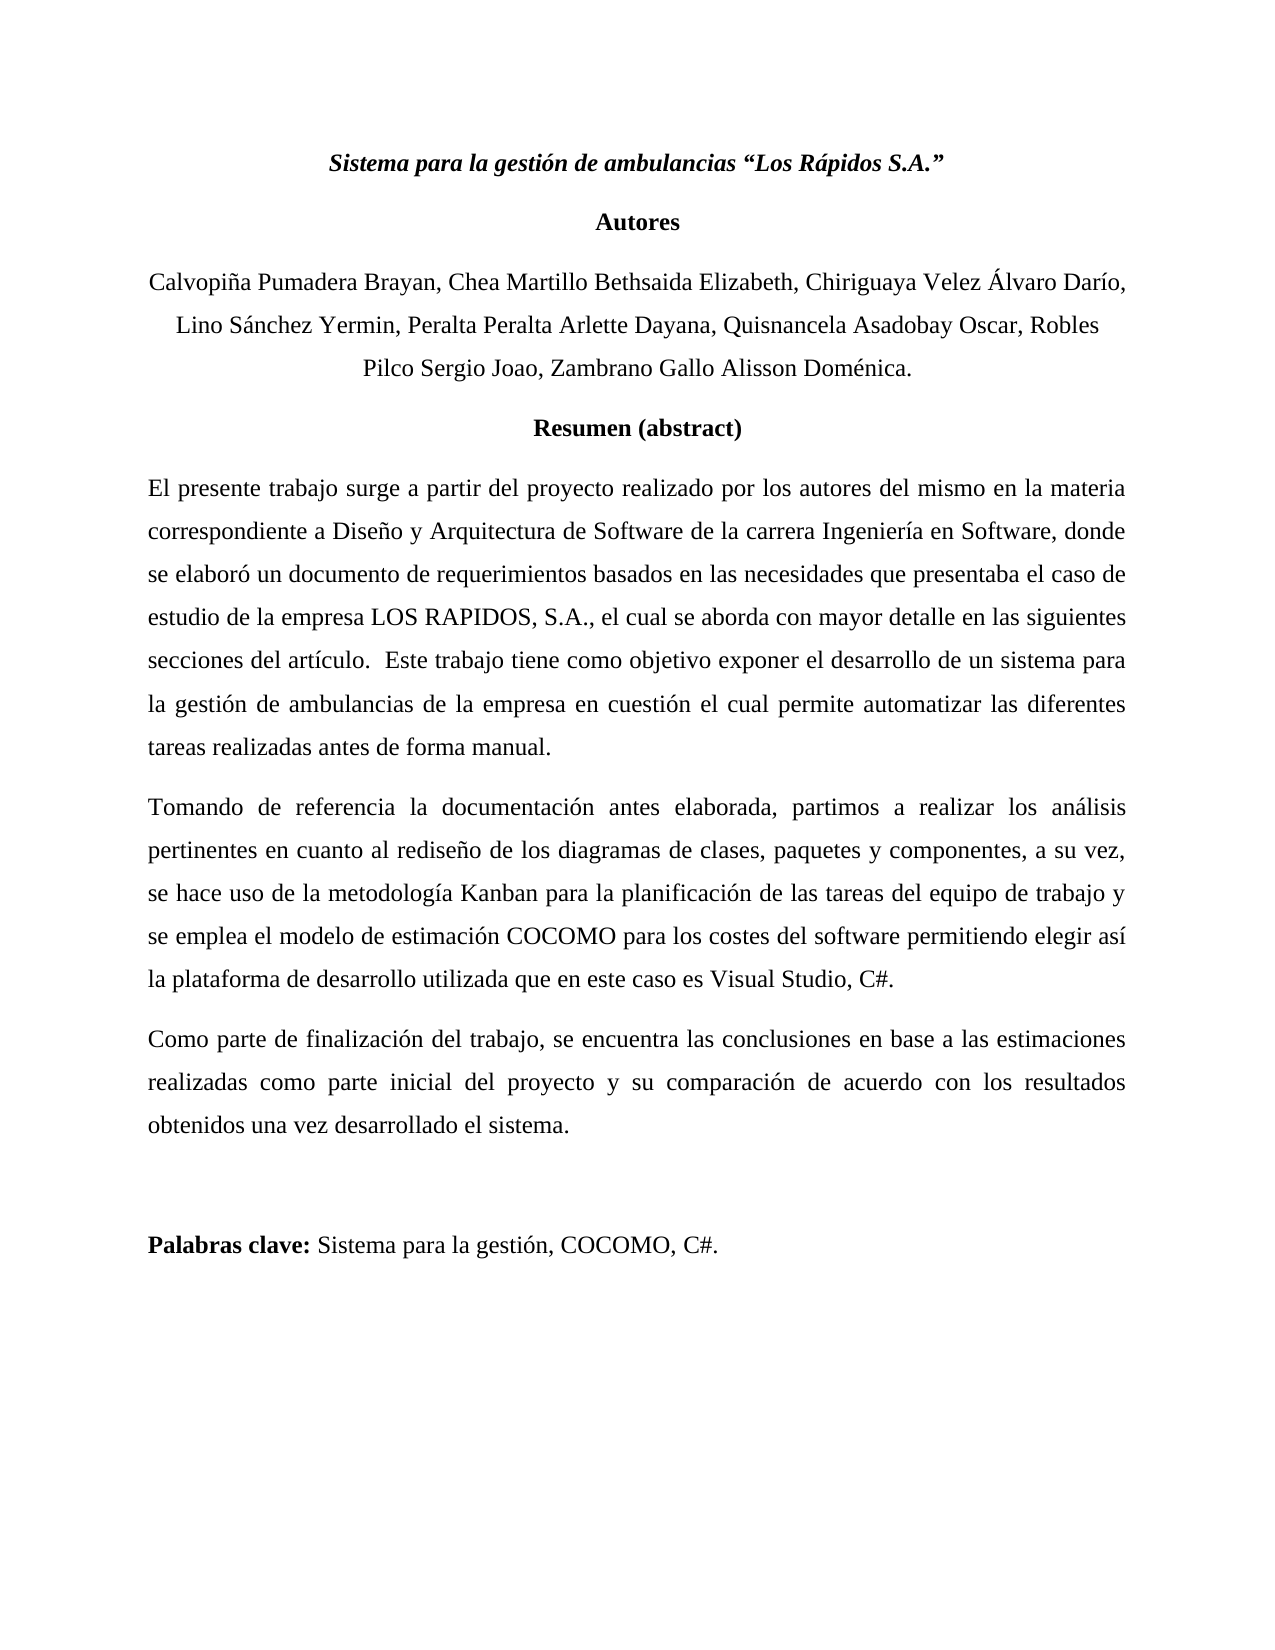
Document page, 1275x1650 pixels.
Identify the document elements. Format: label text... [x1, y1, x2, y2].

text Calvopiña Pumadera Brayan, Chea Martillo Bethsaida Elizabeth, Chiriguaya Velez Álvaro Darío, Lino Sánchez Yermin, Peralta Peralta Arlette Dayana, Quisnancela Asadobay Oscar, Robles Pilco Sergio Joao, Zambrano Gallo Alisson Doménica. [148, 267, 1127, 382]
text Palabras clave: Sistema para la gestión, COCOMO, C#. [148, 1230, 1127, 1258]
text El presente trabajo surge a partir del proyecto realizado por los autores del mismo en la materia correspondiente a Diseño y Arquitectura de Software de la carrera Ingeniería en Software, donde se elaboró un documento de requerimientos basados en las necesidades que presentaba el caso de estudio de la empresa LOS RAPIDOS, S.A., el cual se aborda con mayor detalle en las siguientes secciones del artículo. Este trabajo tiene como objetivo exponer el desarrollo de un sistema para la gestión de ambulancias de la empresa en cuestión el cual permite automatizar las diferentes tareas realizadas antes de forma manual. [148, 473, 1127, 761]
text Tomando de referencia la documentación antes elaborada, partimos a realizar los análisis pertinentes en cuanto al rediseño de los diagramas de clases, paquetes y componentes, a su vez, se hace uso de la metodología Kanban para la planificación de las tareas del equipo de trabajo y se emplea el modelo de estimación COCOMO para los costes del software permitiendo elegir así la plataforma de desarrollo utilizada que en este caso es Visual Studio, C#. [148, 792, 1127, 993]
text Resumen (abstract) [148, 413, 1127, 442]
text Como parte de finalización del trabajo, se encuentra las conclusiones en base a las estimaciones realizadas como parte inicial del proyecto y su comparación de acuerdo con los resultados obtenidos una vez desarrollado el sistema. [148, 1024, 1127, 1139]
text Sistema para la gestión de ambulancias “Los Rápidos S.A.” [148, 148, 1127, 176]
text Autores [148, 207, 1127, 236]
